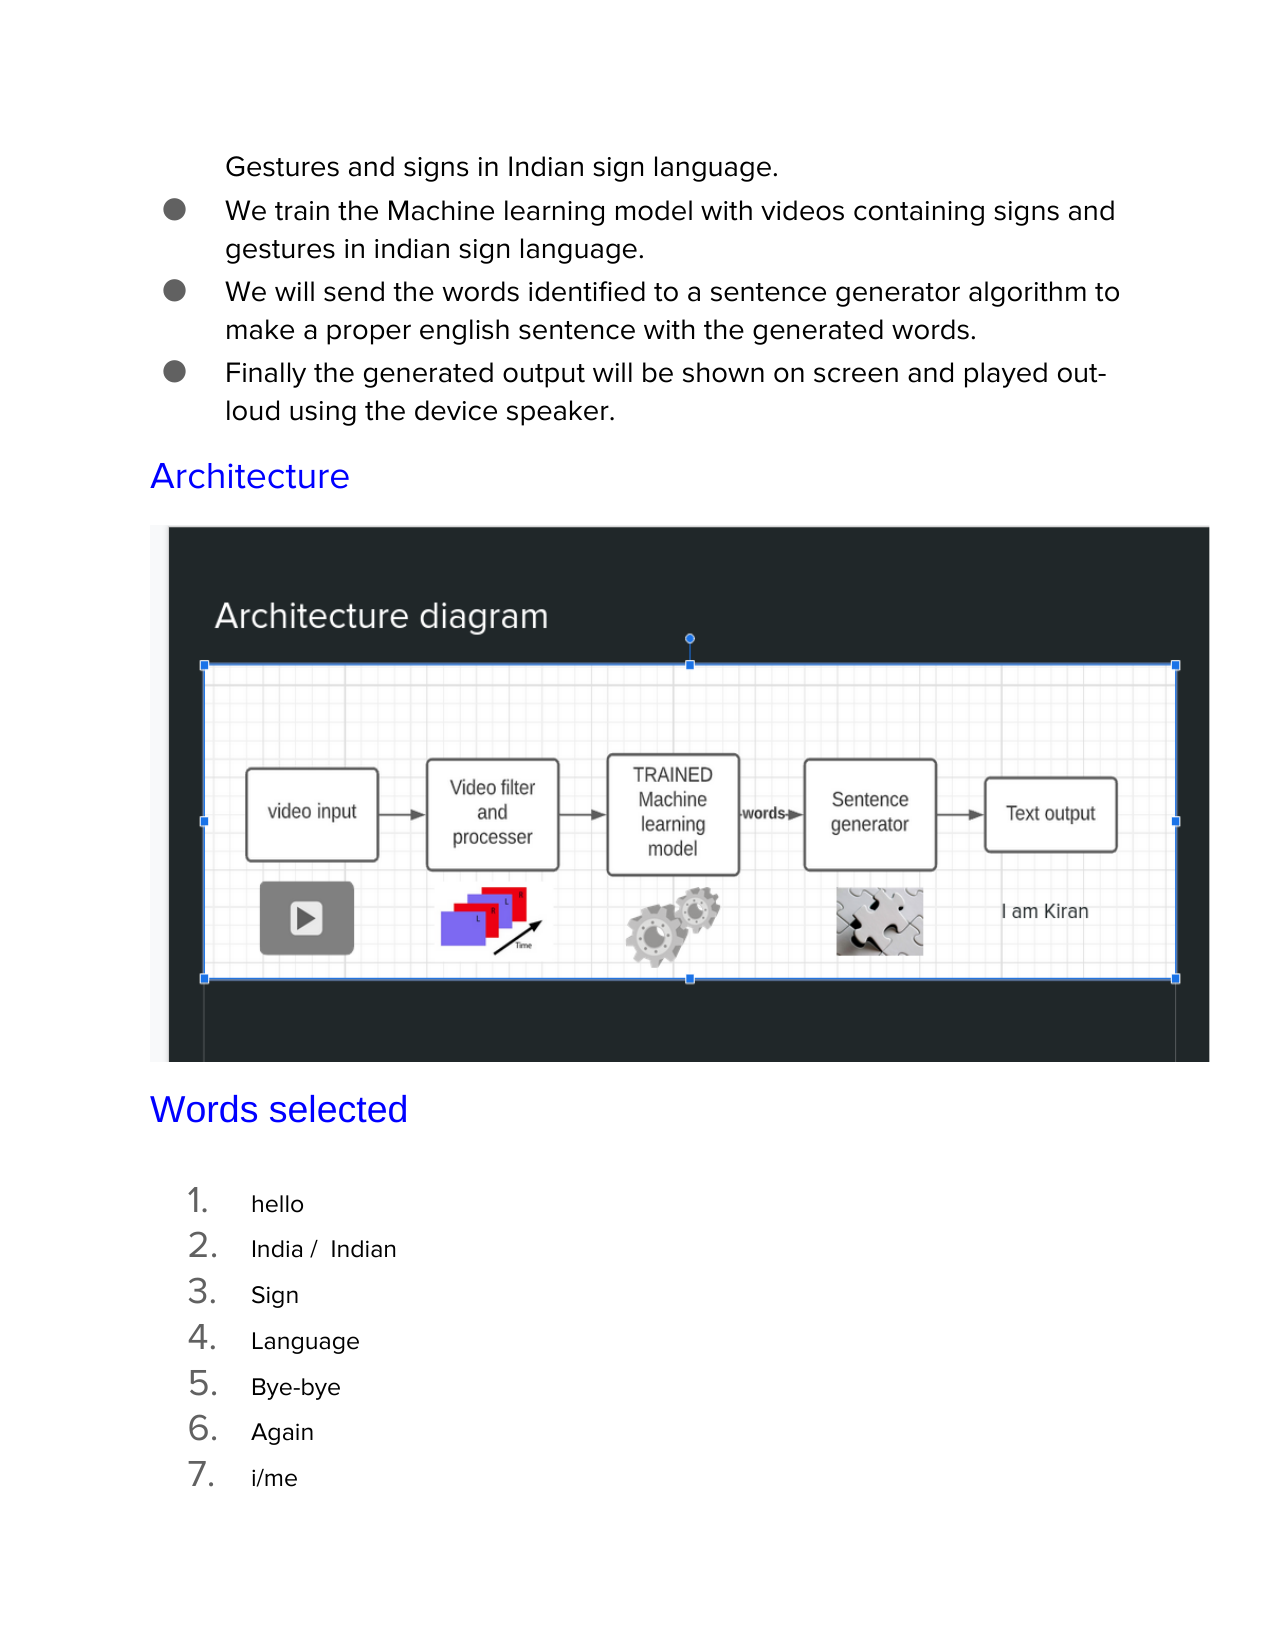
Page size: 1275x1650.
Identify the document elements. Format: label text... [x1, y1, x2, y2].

list India / Indian [187, 1223, 1125, 1269]
text Architecture [150, 454, 1125, 500]
picture [150, 525, 1210, 1062]
list Bye-bye [187, 1361, 1125, 1406]
list i/me [187, 1452, 1125, 1498]
list Finally the generated output will be shown on screen and played out-loud using the device speaker. [187, 348, 1125, 429]
list Language [187, 1315, 1125, 1361]
list Sign [187, 1269, 1125, 1315]
list We train the Machine learning model with videos containing signs and gestures in indian sign language. [187, 186, 1125, 267]
list hello [187, 1178, 1125, 1223]
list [187, 150, 1125, 186]
list We will send the words identified to a sentence generator algorithm to make a proper english sentence with the generated words. [187, 267, 1125, 348]
text Words selected [150, 1087, 1125, 1130]
list Again [187, 1406, 1125, 1452]
